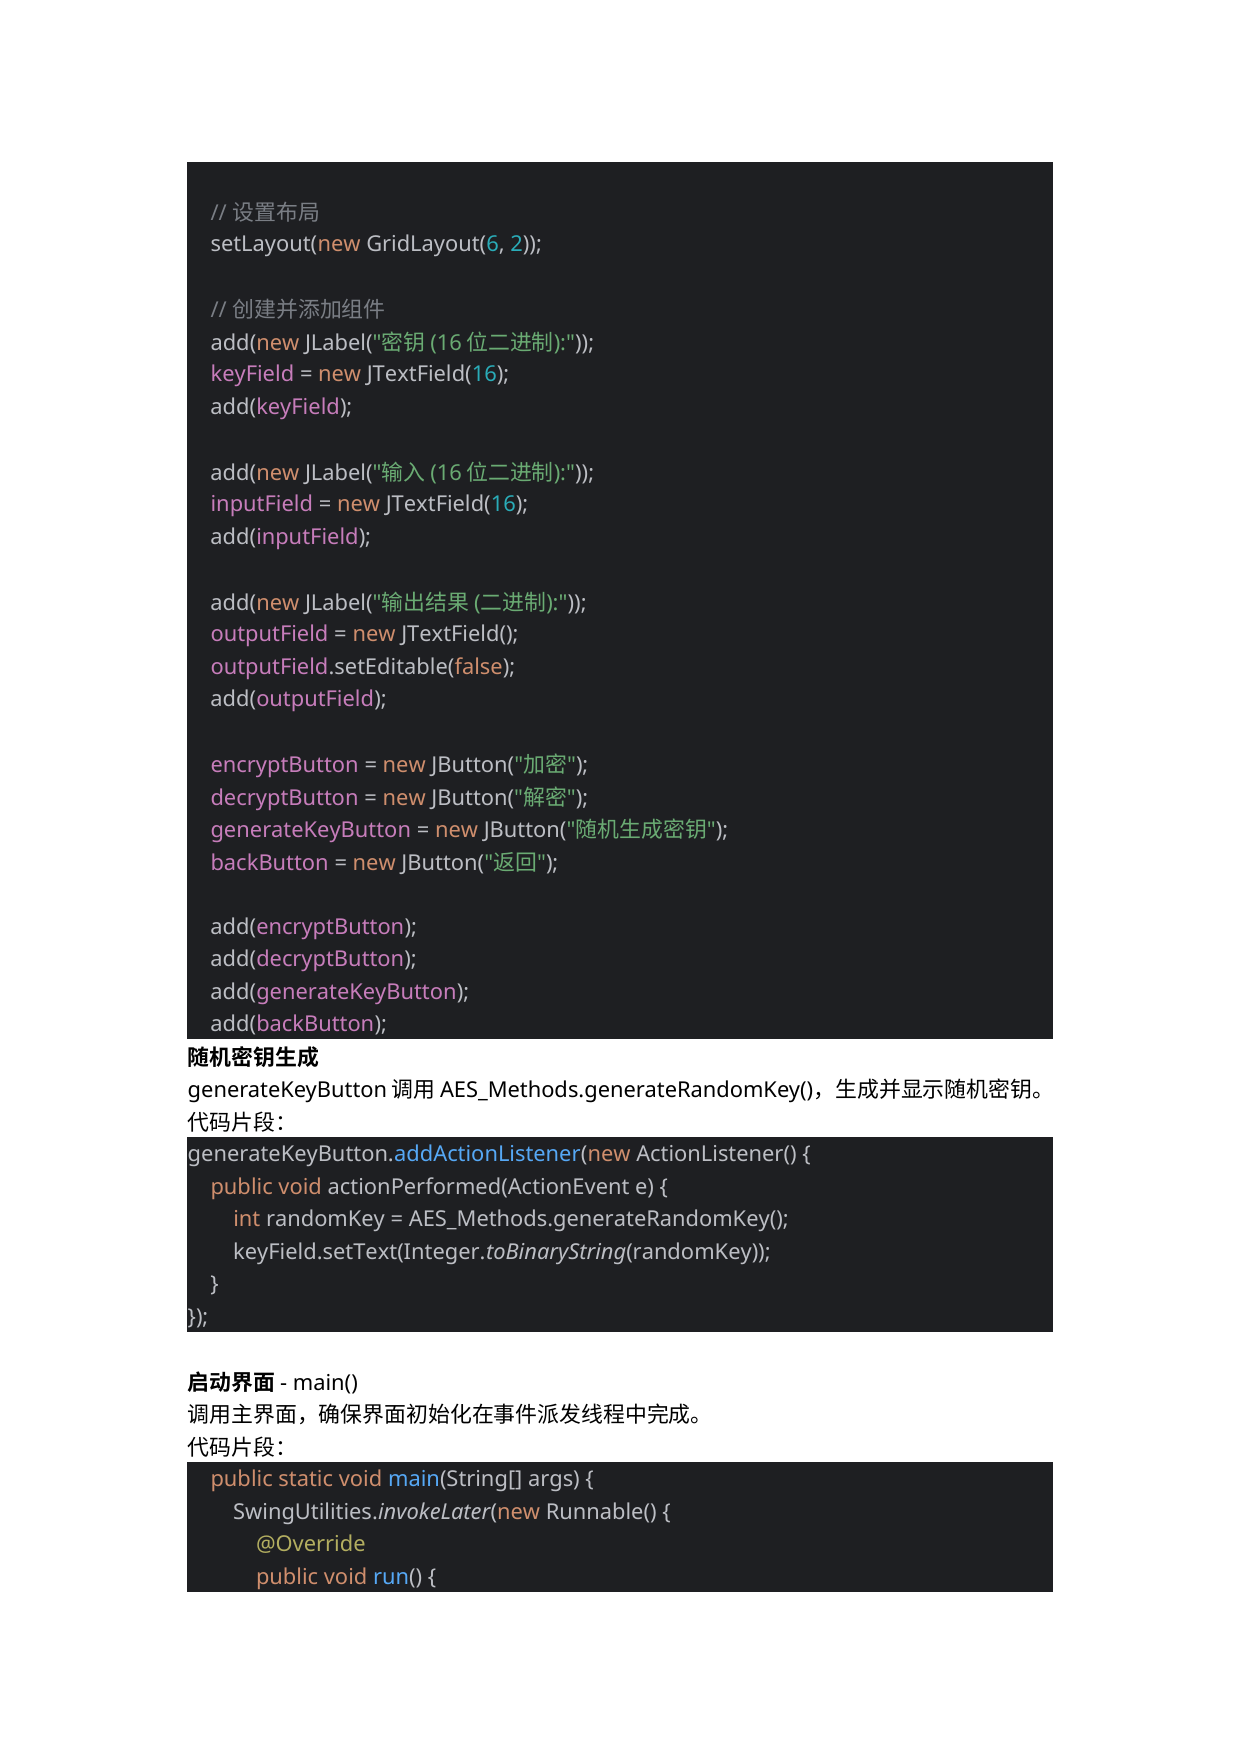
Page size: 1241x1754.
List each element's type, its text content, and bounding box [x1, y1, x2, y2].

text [187, 162, 1053, 1039]
text 随机密钥生成 [187, 1039, 1053, 1072]
text 代码片段： [187, 1429, 1053, 1462]
text 代码片段： [187, 1104, 1053, 1137]
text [187, 1462, 1053, 1592]
text 启动界面 - main() [187, 1364, 1053, 1397]
text generateKeyButton调用AES_Methods.generateRandomKey()，生成并显示随机密钥。 [187, 1072, 1053, 1104]
text generateKeyButton.addActionListener(new ActionListener() { public void actionPerformed(ActionEvent e) { int randomKey = AES_Methods.generateRandomKey(); keyField.setText(Integer.toBinaryString(randomKey)); } }); [187, 1137, 1053, 1332]
text 调用主界面，确保界面初始化在事件派发线程中完成。 [187, 1397, 1053, 1429]
